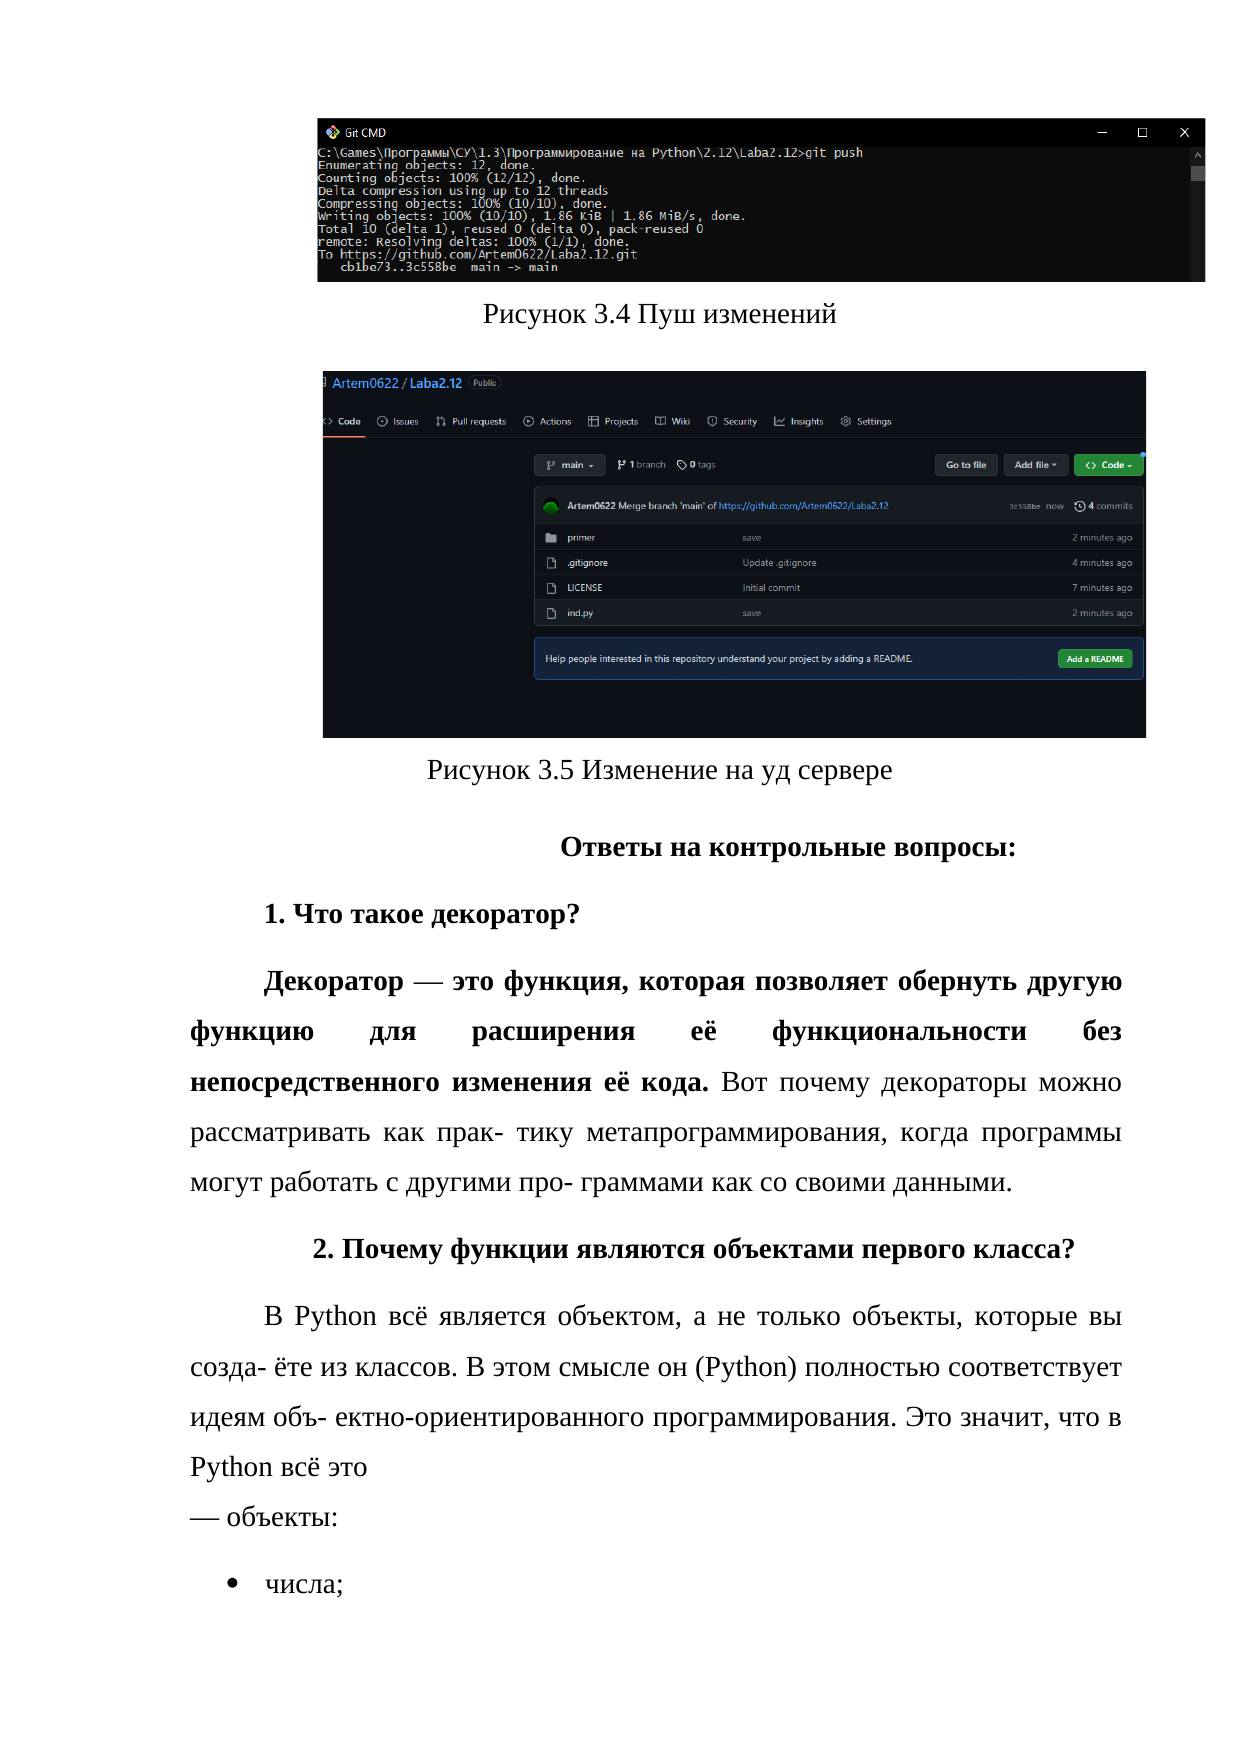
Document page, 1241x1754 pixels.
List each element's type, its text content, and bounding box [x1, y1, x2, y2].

text Рисунок 3.5 Изменение на уд сервере [259, 752, 1061, 786]
text В Python всё является объектом, а не только объекты, которые вы созда- ёте из классов. В этом смысле он (Python) полностью соответствует идеям объ- ектно-ориентированного программирования. Это значит, что в Python всё это [190, 1298, 1122, 1483]
text Рисунок 3.4 Пуш изменений [259, 296, 1061, 329]
list числа; [227, 1566, 1152, 1600]
subtitle Ответы на контрольные вопросы: [448, 829, 1128, 863]
list Что такое декоратор? [263, 896, 1152, 930]
picture [317, 118, 1206, 282]
subtitle Почему функции являются объектами первого класса? [260, 1232, 1128, 1265]
list объекты: [190, 1500, 1152, 1533]
text Декоратор — это функция, которая позволяет обернуть другую функцию для расширения её функциональности без непосредственного изменения её кода. Вот почему декораторы можно рассматривать как прак- тику метапрограммирования, когда программы могут работать с другими про- граммами как со своими данными. [190, 963, 1122, 1198]
picture [322, 371, 1147, 738]
